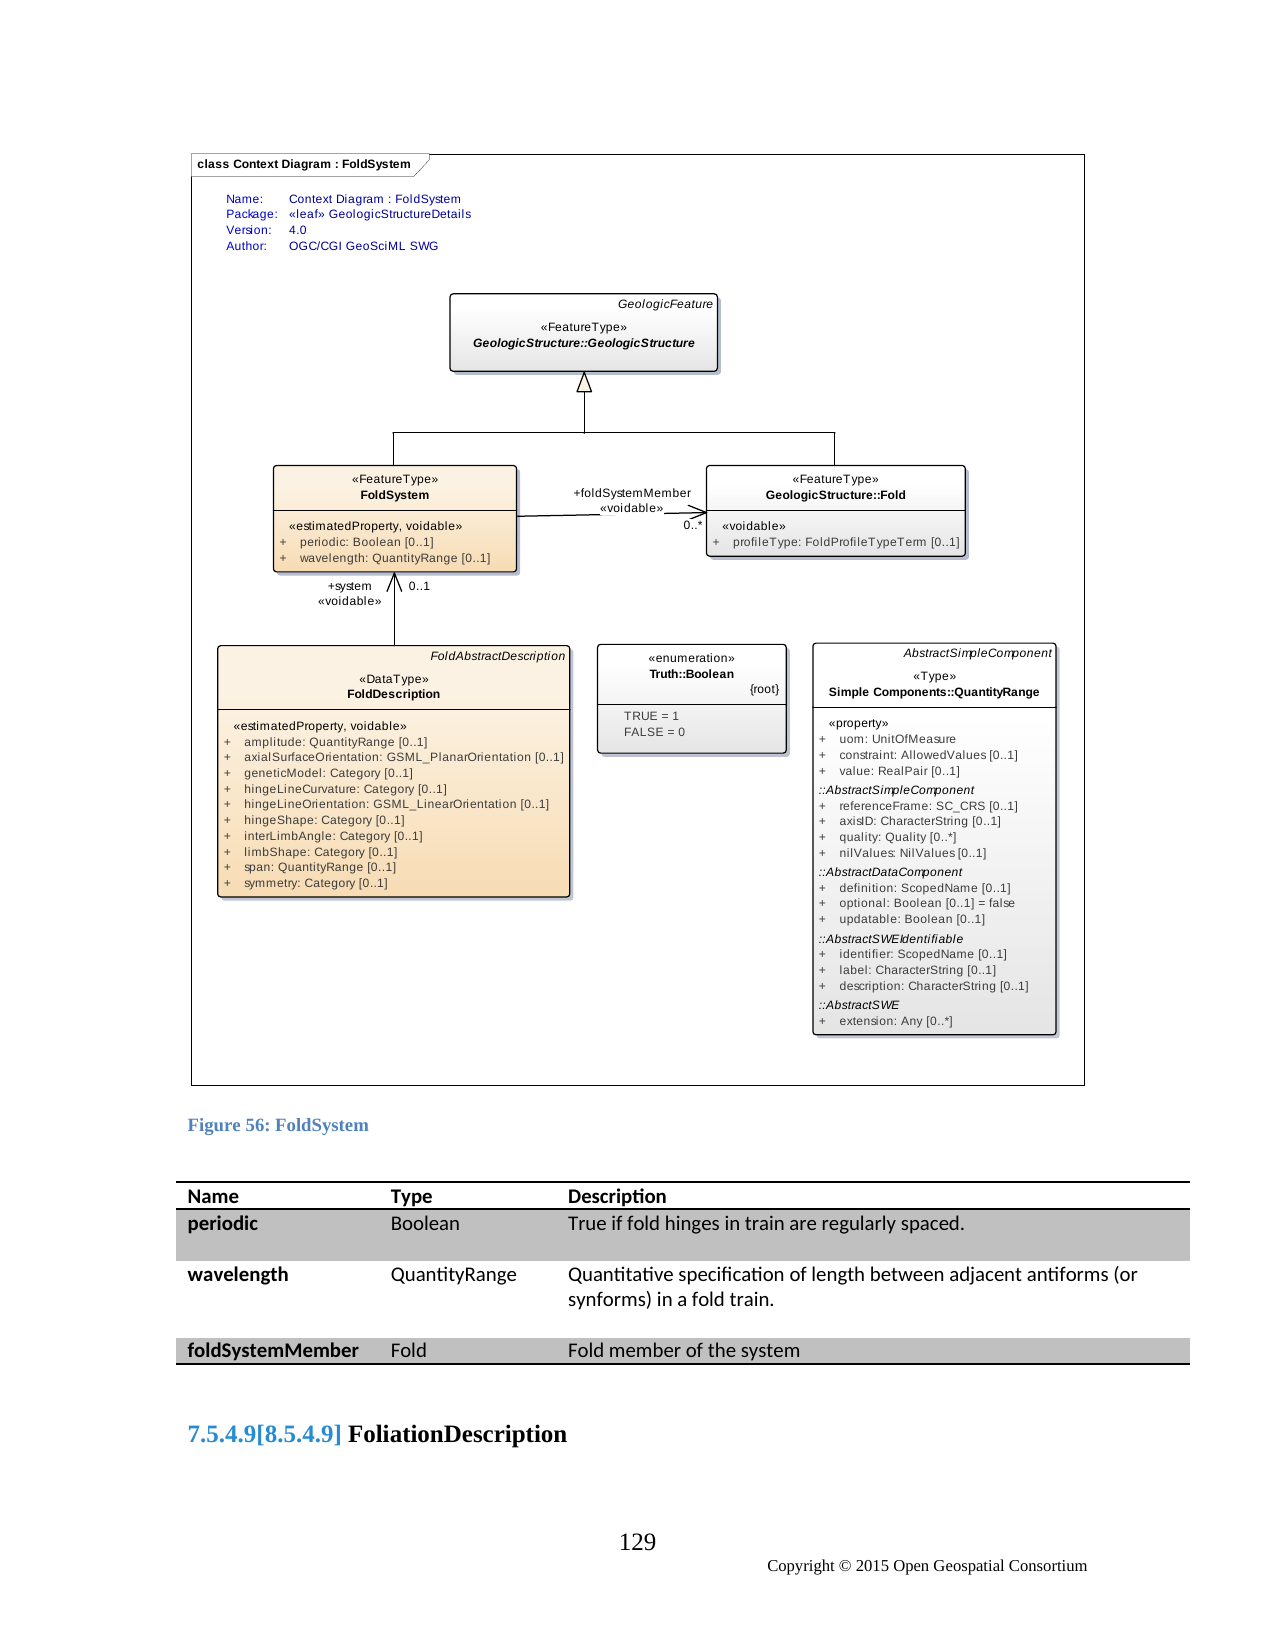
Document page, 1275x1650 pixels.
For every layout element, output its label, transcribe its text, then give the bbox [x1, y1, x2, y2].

table_cell Fold member of the system [557, 1338, 1190, 1363]
table_header Description [557, 1183, 1190, 1208]
table_header Name [176, 1183, 379, 1208]
table_cell Boolean [379, 1210, 557, 1261]
table_cell True if fold hinges in train are regularly spaced. [557, 1210, 1190, 1261]
subtitle FoliationDescription [187, 1419, 1087, 1447]
table_cell Quantitative specification of length between adjacent antiforms (or synforms) in a fold train. [557, 1261, 1190, 1337]
table_cell wavelength [176, 1261, 379, 1337]
table_header Type [379, 1183, 557, 1208]
table_cell periodic [176, 1210, 379, 1261]
table_cell Fold [379, 1338, 557, 1363]
table_cell foldSystemMember [176, 1338, 379, 1363]
table_cell QuantityRange [379, 1261, 557, 1337]
